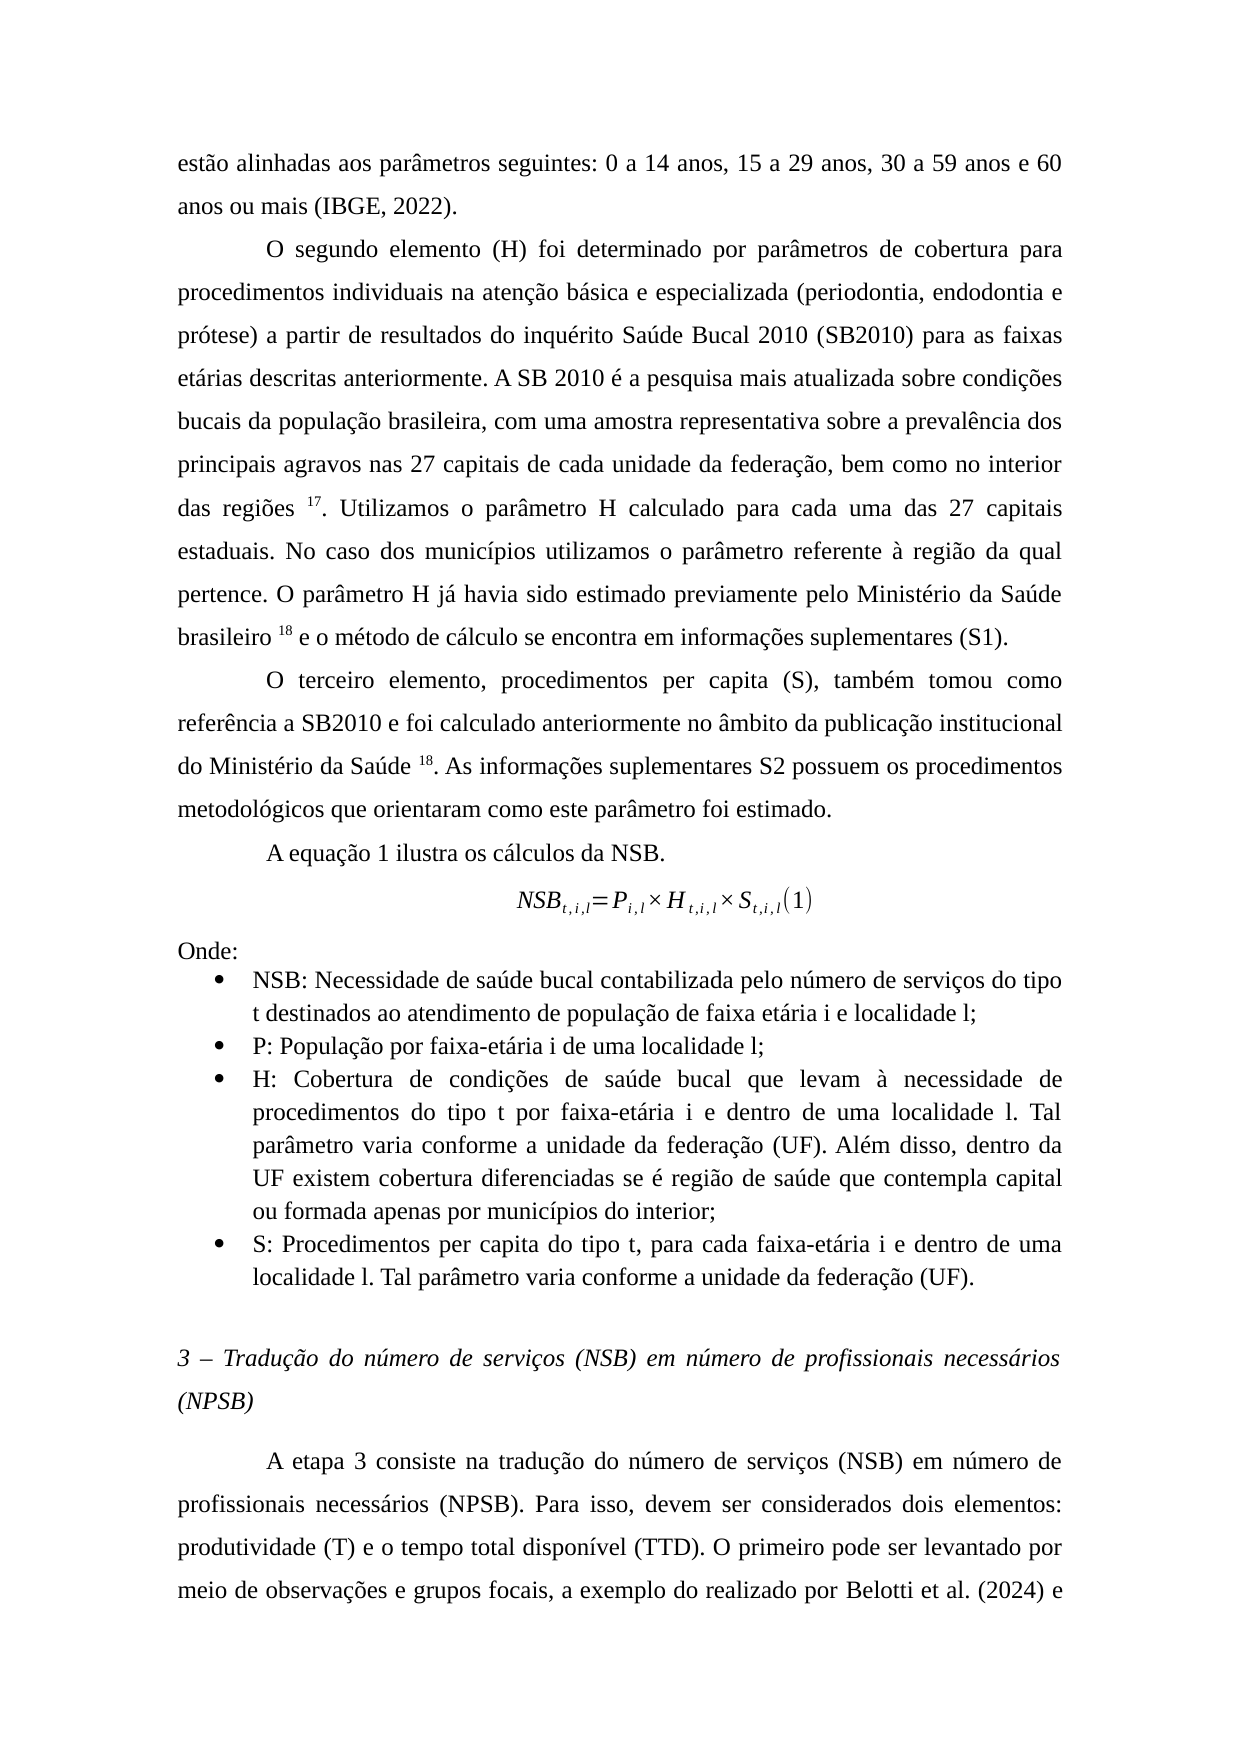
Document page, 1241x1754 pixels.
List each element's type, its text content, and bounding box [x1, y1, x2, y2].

list NSB: Necessidade de saúde bucal contabilizada pelo número de serviços do tipo t destinados ao atendimento de população de faixa etária i e localidade l; [215, 965, 1063, 1027]
list P: População por faixa-etária i de uma localidade l; [215, 1031, 1063, 1060]
text O terceiro elemento, procedimentos per capita (S), também tomou como referência a SB2010 e foi calculado anteriormente no âmbito da publicação institucional do Ministério da Saúde . As informações suplementares S2 possuem os procedimentos metodológicos que orientaram como este parâmetro foi estimado. [177, 665, 1063, 823]
text A equação 1 ilustra os cálculos da NSB. [177, 838, 1063, 866]
list S: Procedimentos per capita do tipo t, para cada faixa-etária i e dentro de uma localidade l. Tal parâmetro varia conforme a unidade da federação (UF). [215, 1229, 1063, 1291]
text O segundo elemento (H) foi determinado por parâmetros de cobertura para procedimentos individuais na atenção básica e especializada (periodontia, endodontia e prótese) a partir de resultados do inquérito Saúde Bucal 2010 (SB2010) para as faixas etárias descritas anteriormente. A SB 2010 é a pesquisa mais atualizada sobre condições bucais da população brasileira, com uma amostra representativa sobre a prevalência dos principais agravos nas 27 capitais de cada unidade da federação, bem como no interior das regiões . Utilizamos o parâmetro H calculado para cada uma das 27 capitais estaduais. No caso dos municípios utilizamos o parâmetro referente à região da qual pertence. O parâmetro H já havia sido estimado previamente pelo Ministério da Saúde brasileiro e o método de cálculo se encontra em informações suplementares (S1). [177, 234, 1063, 651]
text Onde: [177, 936, 1063, 965]
text 3 – Tradução do número de serviços (NSB) em número de profissionais necessários (NPSB) [177, 1343, 1063, 1415]
list H: Cobertura de condições de saúde bucal que levam à necessidade de procedimentos do tipo t por faixa-etária i e dentro de uma localidade l. Tal parâmetro varia conforme a unidade da federação (UF). Além disso, dentro da UF existem cobertura diferenciadas se é região de saúde que contempla capital ou formada apenas por municípios do interior; [215, 1064, 1063, 1225]
